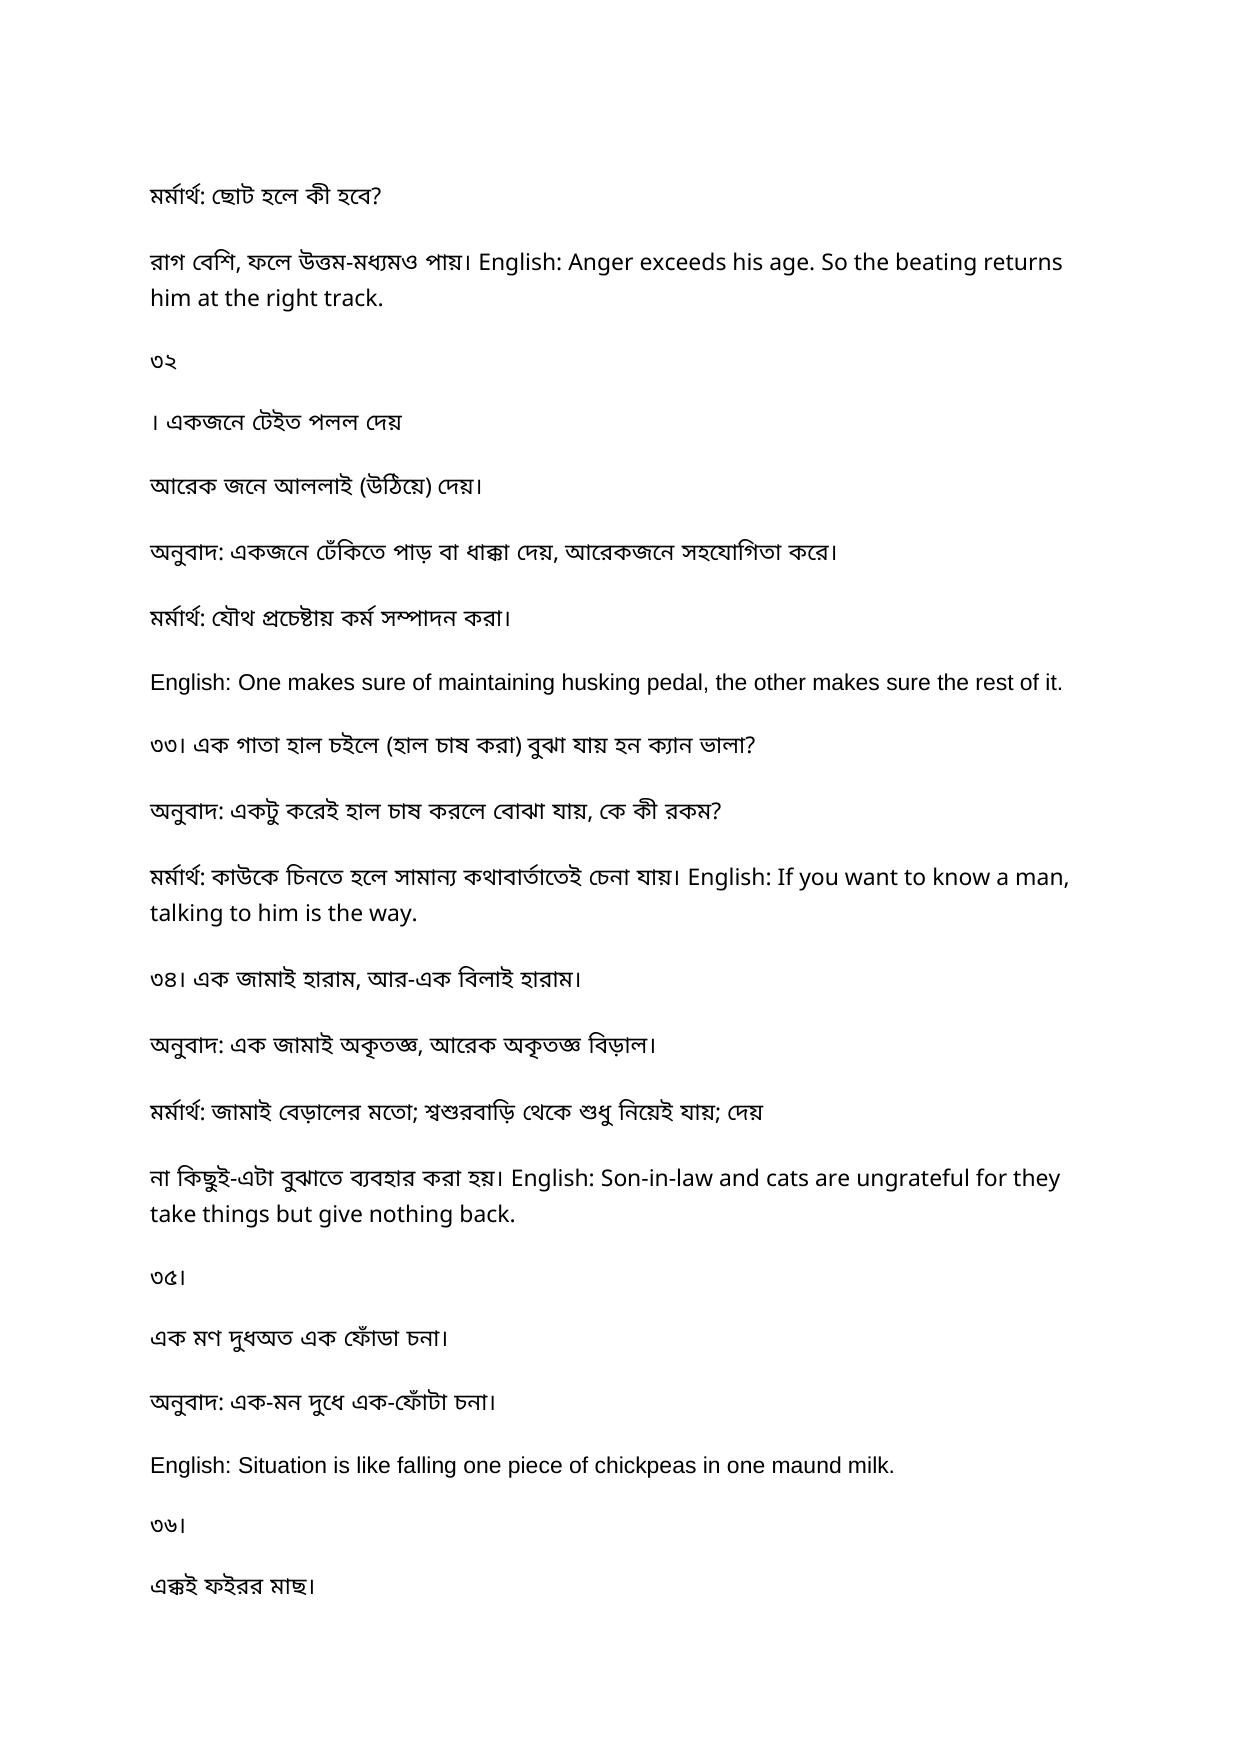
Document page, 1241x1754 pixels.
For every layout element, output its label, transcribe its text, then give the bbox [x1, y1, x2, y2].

text এক মণ দুধঅত এক ফোঁডা চনা। [150, 1325, 1090, 1351]
text মর্মার্থ: যৌথ প্রচেষ্টায় কর্ম সম্পাদন করা। [150, 602, 1090, 634]
text ৩৩। এক গাতা হাল চইলে (হাল চাষ করা) বুঝা যায় হন ক্যান ভালা? [150, 729, 1090, 760]
text আরেক জনে আললাই (উঠিয়ে) দেয়। [150, 470, 1090, 501]
text মর্মার্থ: জামাই বেড়ালের মতো; শ্বশুরবাড়ি থেকে শুধু নিয়েই যায়; দেয় [150, 1096, 1090, 1127]
text ৩৬। [150, 1512, 1090, 1539]
text অনুবাদ: এক জামাই অকৃতজ্ঞ, আরেক অকৃতজ্ঞ বিড়াল। [150, 1029, 1090, 1061]
text রাগ বেশি, ফলে উত্তম-মধ্যমও পায়। English: Anger exceeds his age. So the beating returns him at the right track. [150, 246, 1090, 313]
text অনুবাদ: এক-মন দুধে এক-ফোঁটা চনা। [150, 1386, 1090, 1417]
text না কিছুই-এটা বুঝাতে ব্যবহার করা হয়। English: Son-in-law and cats are ungrateful for they take things but give nothing back. [150, 1162, 1090, 1229]
text অনুবাদ: একটু করেই হাল চাষ করলে বোঝা যায়, কে কী রকম? [150, 795, 1090, 826]
text মর্মার্থ: কাউকে চিনতে হলে সামান্য কথাবার্তাতেই চেনা যায়। English: If you want to know a man, talking to him is the way. [150, 861, 1090, 928]
text অনুবাদ: একজনে ঢেঁকিতে পাড় বা ধাক্কা দেয়, আরেকজনে সহযোগিতা করে। [150, 536, 1090, 567]
text ৩২ [150, 348, 1090, 375]
text English: One makes sure of maintaining husking pedal, the other makes sure the rest of it. [150, 668, 1090, 695]
text ৩৫। [150, 1264, 1090, 1291]
text । একজনে টেইত পলল দেয় [150, 409, 1090, 436]
text এক্কই ফইরর মাছ। [150, 1573, 1090, 1599]
text ৩৪। এক জামাই হারাম, আর-এক বিলাই হারাম। [150, 963, 1090, 994]
text English: Situation is like falling one piece of chickpeas in one maund milk. [150, 1452, 1090, 1478]
text মর্মার্থ: ছোট হলে কী হবে? [150, 180, 1090, 211]
